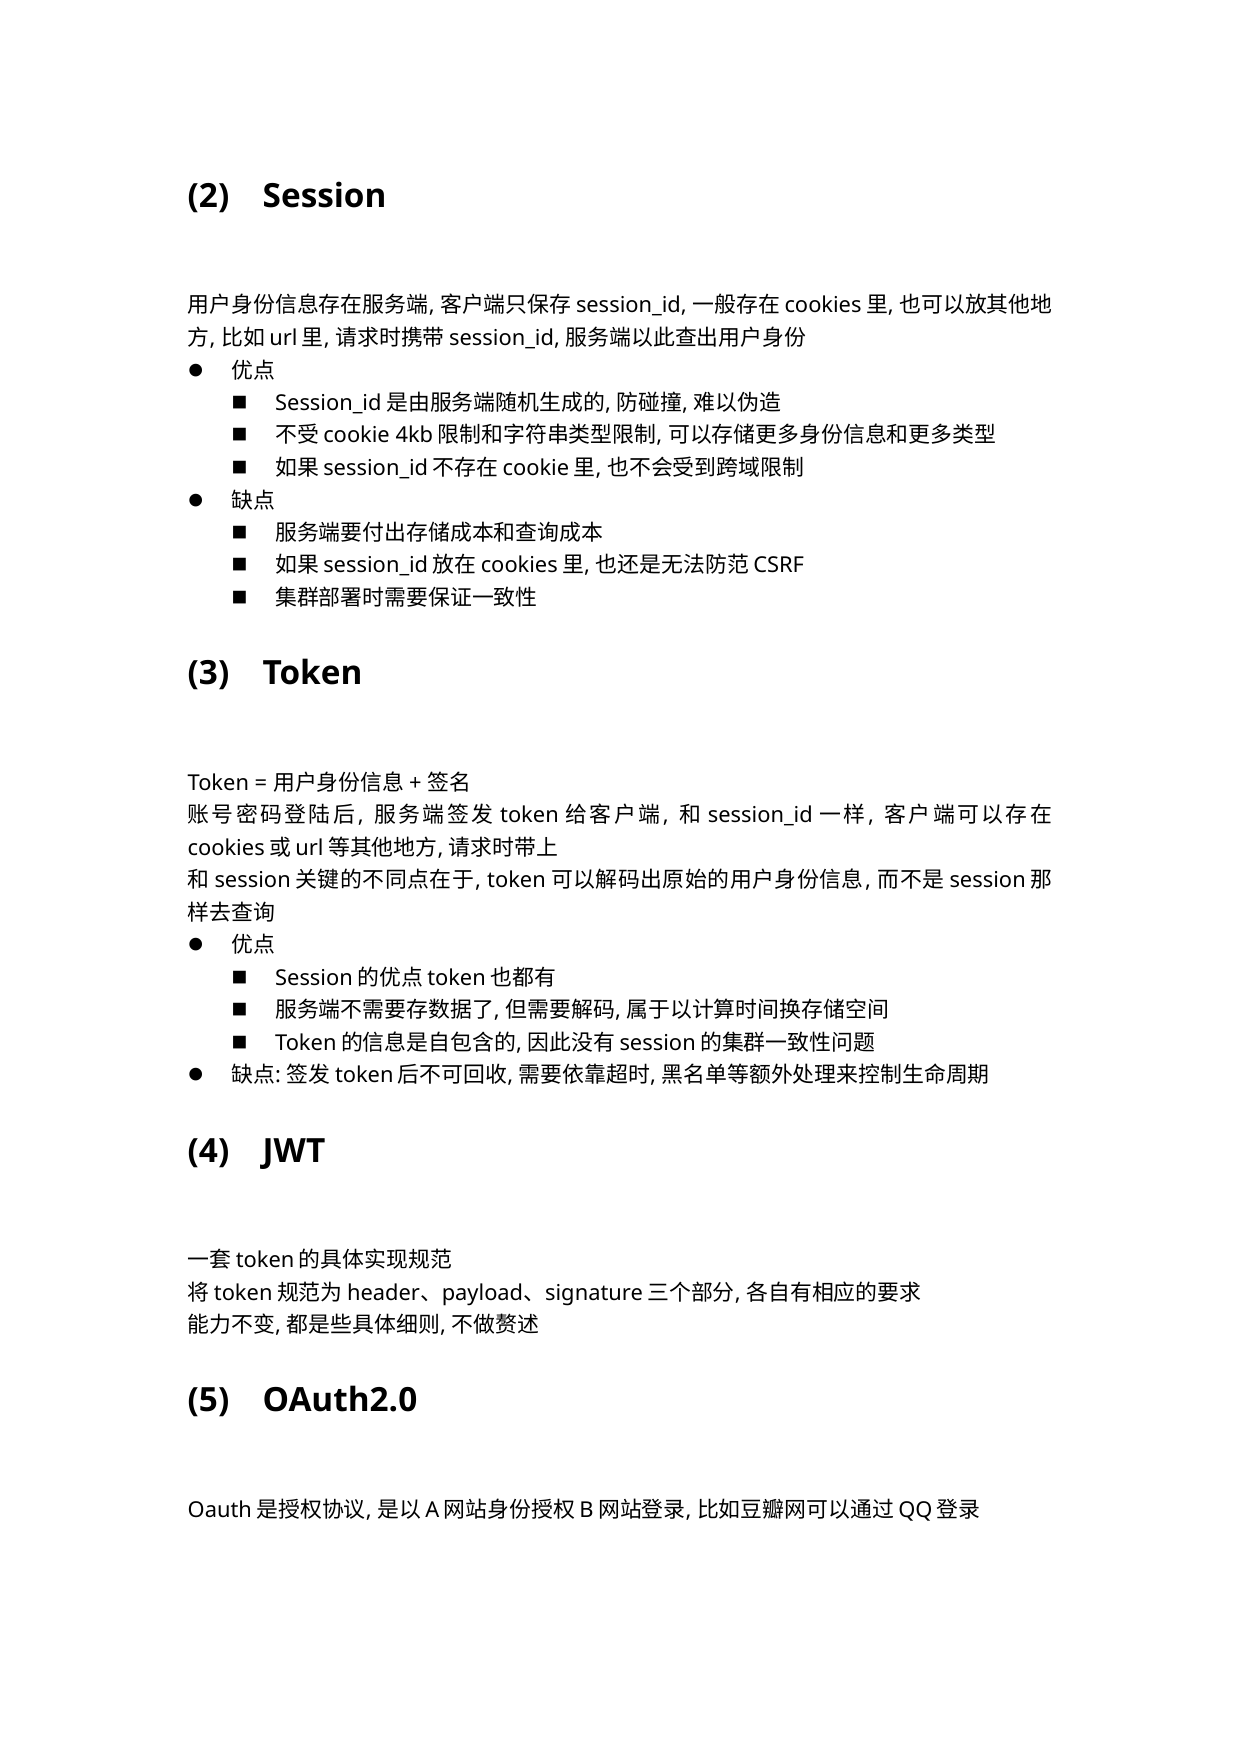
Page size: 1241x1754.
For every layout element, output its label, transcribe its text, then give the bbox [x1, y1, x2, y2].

text 账号密码登陆后, 服务端签发token给客户端, 和session_id一样, 客户端可以存在cookies或url等其他地方, 请求时带上 [187, 797, 1053, 862]
text Oauth是授权协议, 是以A网站身份授权B网站登录, 比如豆瓣网可以通过QQ登录 [187, 1492, 1053, 1524]
list 不受cookie 4kb限制和字符串类型限制, 可以存储更多身份信息和更多类型 [231, 417, 1053, 450]
text Token = 用户身份信息 + 签名 [187, 764, 1053, 797]
subtitle JWT [187, 1117, 1053, 1182]
text 将token规范为header、payload、signature三个部分, 各自有相应的要求 [187, 1274, 1053, 1307]
list Session_id是由服务端随机生成的, 防碰撞, 难以伪造 [231, 385, 1053, 417]
list 如果session_id放在cookies里, 也还是无法防范CSRF [231, 547, 1053, 580]
text 一套token的具体实现规范 [187, 1242, 1053, 1274]
text 能力不变, 都是些具体细则, 不做赘述 [187, 1307, 1053, 1339]
list 缺点 [187, 482, 1053, 515]
list Session的优点token也都有 [231, 959, 1053, 992]
list 优点 [187, 927, 1053, 959]
subtitle Token [187, 639, 1053, 704]
list 优点 [187, 352, 1053, 385]
list 服务端不需要存数据了, 但需要解码, 属于以计算时间换存储空间 [231, 992, 1053, 1024]
list 如果session_id不存在cookie里, 也不会受到跨域限制 [231, 450, 1053, 482]
list 集群部署时需要保证一致性 [231, 580, 1053, 612]
list Token的信息是自包含的, 因此没有session的集群一致性问题 [231, 1024, 1053, 1057]
subtitle Session [187, 162, 1053, 227]
text 和session关键的不同点在于, token可以解码出原始的用户身份信息, 而不是session那样去查询 [187, 862, 1053, 927]
subtitle OAuth2.0 [187, 1366, 1053, 1431]
text 用户身份信息存在服务端, 客户端只保存session_id, 一般存在cookies里, 也可以放其他地方, 比如url里, 请求时携带session_id, 服务端以此查出用户身份 [187, 287, 1053, 352]
list 缺点: 签发token后不可回收, 需要依靠超时, 黑名单等额外处理来控制生命周期 [187, 1057, 1053, 1089]
list 服务端要付出存储成本和查询成本 [231, 515, 1053, 547]
